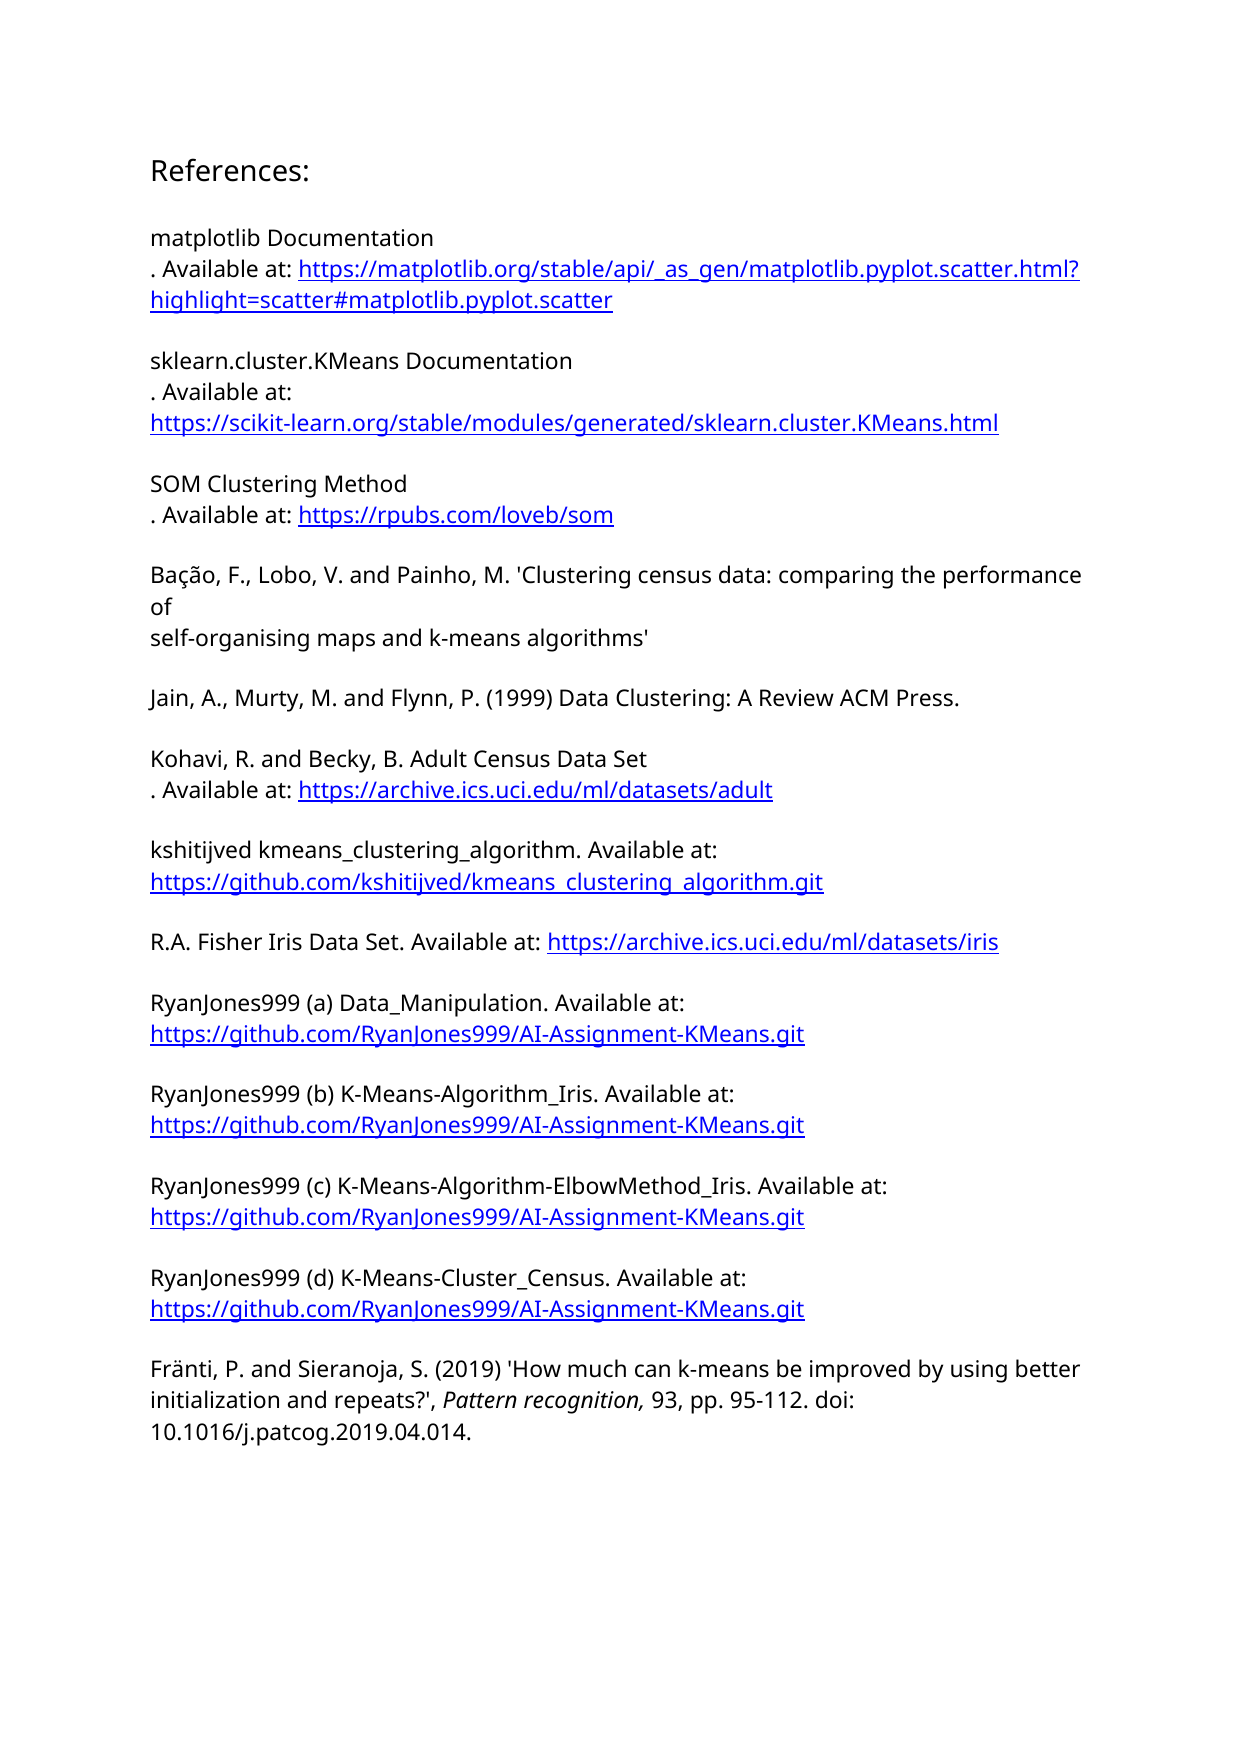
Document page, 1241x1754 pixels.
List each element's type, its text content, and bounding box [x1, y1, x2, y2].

text RyanJones999 (b) K-Means-Algorithm_Iris. Available at: https://github.com/RyanJones999/AI-Assignment-KMeans.git [150, 1078, 1090, 1141]
text kshitijved kmeans_clustering_algorithm. Available at: https://github.com/kshitijved/kmeans_clustering_algorithm.git [150, 834, 1090, 897]
text SOM Clustering Method . Available at: https://rpubs.com/loveb/som [150, 468, 1090, 530]
text Fränti, P. and Sieranoja, S. (2019) 'How much can k-means be improved by using better initialization and repeats?', Pattern recognition, 93, pp. 95-112. doi: 10.1016/j.patcog.2019.04.014. [150, 1353, 1090, 1447]
text Kohavi, R. and Becky, B. Adult Census Data Set . Available at: https://archive.ics.uci.edu/ml/datasets/adult [150, 743, 1090, 805]
text RyanJones999 (d) K-Means-Cluster_Census. Available at: https://github.com/RyanJones999/AI-Assignment-KMeans.git [150, 1262, 1090, 1324]
text Bação, F., Lobo, V. and Painho, M. 'Clustering census data: comparing the performance of self-organising maps and k-means algorithms' [150, 559, 1090, 653]
text R.A. Fisher Iris Data Set. Available at: https://archive.ics.uci.edu/ml/datasets/iris [150, 926, 1090, 957]
text References: [150, 150, 1090, 190]
text Jain, A., Murty, M. and Flynn, P. (1999) Data Clustering: A Review ACM Press. [150, 682, 1090, 714]
text RyanJones999 (c) K-Means-Algorithm-ElbowMethod_Iris. Available at: https://github.com/RyanJones999/AI-Assignment-KMeans.git [150, 1170, 1090, 1232]
text sklearn.cluster.KMeans Documentation . Available at: https://scikit-learn.org/stable/modules/generated/sklearn.cluster.KMeans.html [150, 345, 1090, 439]
text RyanJones999 (a) Data_Manipulation. Available at: https://github.com/RyanJones999/AI-Assignment-KMeans.git [150, 987, 1090, 1049]
text matplotlib Documentation . Available at: https://matplotlib.org/stable/api/_as_gen/matplotlib.pyplot.scatter.html?highlight=scatter#matplotlib.pyplot.scatter [150, 222, 1090, 316]
